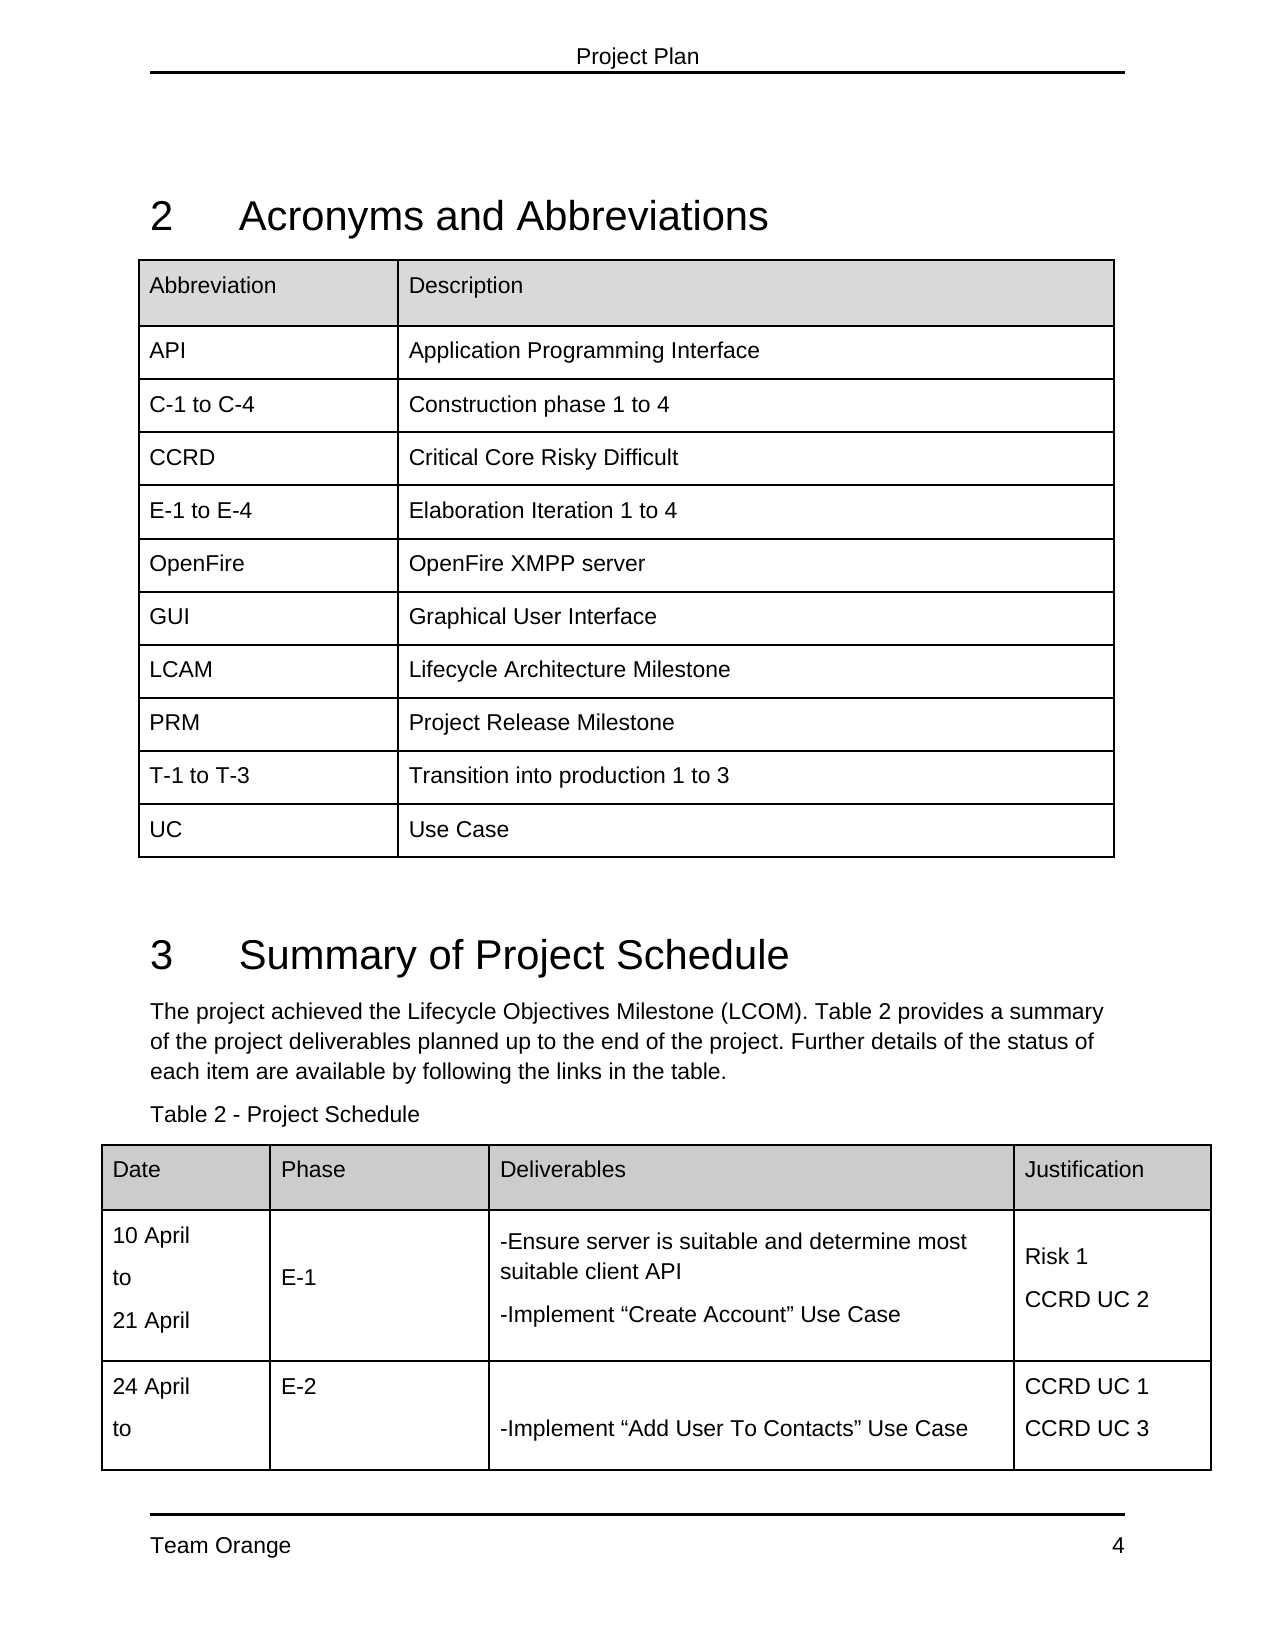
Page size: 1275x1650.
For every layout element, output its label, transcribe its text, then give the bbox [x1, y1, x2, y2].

table_cell API [140, 327, 397, 378]
table_header Description [399, 261, 1113, 325]
table_cell CCRD UC 1 CCRD UC 3 [1015, 1362, 1210, 1468]
table_cell Graphical User Interface [399, 593, 1113, 644]
table_cell OpenFire XMPP server [399, 540, 1113, 591]
table_cell Use Case [399, 805, 1113, 856]
table_cell Critical Core Risky Difficult [399, 433, 1113, 484]
table_cell T-1 to T-3 [140, 752, 397, 803]
table_cell UC [140, 805, 397, 856]
table_cell OpenFire [140, 540, 397, 591]
table_header Deliverables [490, 1146, 1013, 1209]
table_header Date [103, 1146, 269, 1209]
table_cell GUI [140, 593, 397, 644]
table_cell CCRD [140, 433, 397, 484]
table_header Abbreviation [140, 261, 397, 325]
table_cell E-1 [271, 1211, 488, 1360]
table_cell E-2 [271, 1362, 488, 1468]
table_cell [490, 1362, 1013, 1468]
table_cell 24 April to 8 May [103, 1362, 269, 1468]
subtitle Summary of Project Schedule [150, 930, 1125, 978]
table_cell C-1 to C-4 [140, 380, 397, 431]
table_cell Construction phase 1 to 4 [399, 380, 1113, 431]
text The project achieved the Lifecycle Objectives Milestone (LCOM). Table 2 provides a summary of the project deliverables planned up to the end of the project. Further details of the status of each item are available by following the links in the table. [150, 998, 1125, 1084]
table_cell -Ensure server is suitable and determine most suitable client API -Implement “Create Account” Use Case [490, 1211, 1013, 1360]
table_cell PRM [140, 699, 397, 750]
table_cell Transition into production 1 to 3 [399, 752, 1113, 803]
table_cell Project Release Milestone [399, 699, 1113, 750]
table_cell Risk 1 CCRD UC 2 [1015, 1211, 1210, 1360]
table_header Justification [1015, 1146, 1210, 1209]
table_cell Lifecycle Architecture Milestone [399, 646, 1113, 697]
subtitle Acronyms and Abbreviations [150, 192, 1125, 239]
table_cell 10 April to 21 April [103, 1211, 269, 1360]
text Table 2 - Project Schedule [150, 1101, 1125, 1127]
table_cell Elaboration Iteration 1 to 4 [399, 486, 1113, 537]
table_cell LCAM [140, 646, 397, 697]
table_cell E-1 to E-4 [140, 486, 397, 537]
table_header Phase [271, 1146, 488, 1209]
table_cell Application Programming Interface [399, 327, 1113, 378]
